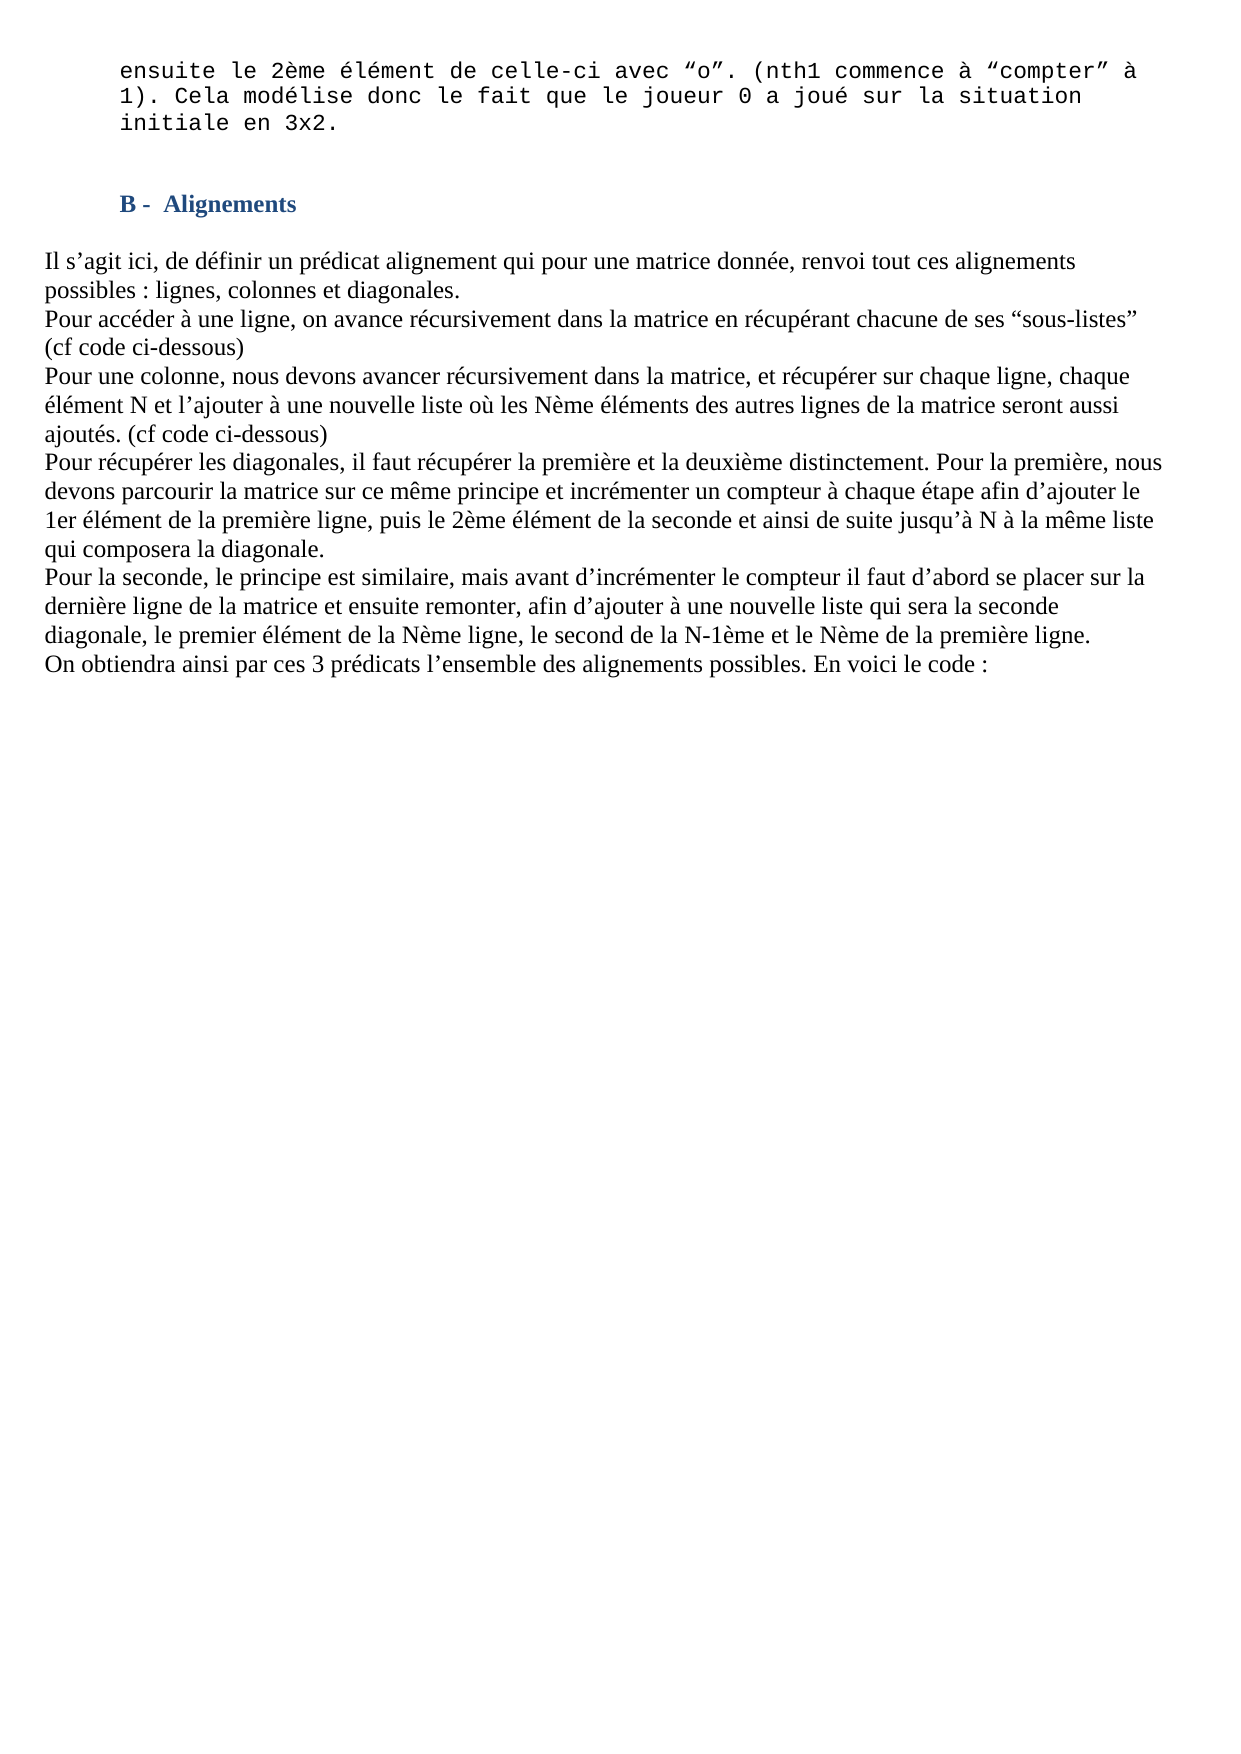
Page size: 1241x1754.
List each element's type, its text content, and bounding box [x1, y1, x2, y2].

text Il s’agit ici, de définir un prédicat alignement qui pour une matrice donnée, renvoi tout ces alignements possibles : lignes, colonnes et diagonales. [44, 246, 1165, 304]
text Pour une colonne, nous devons avancer récursivement dans la matrice, et récupérer sur chaque ligne, chaque élément N et l’ajouter à une nouvelle liste où les Nème éléments des autres lignes de la matrice seront aussi ajoutés. (cf code ci-dessous) [44, 361, 1165, 447]
text Pour la seconde, le principe est similaire, mais avant d’incrémenter le compteur il faut d’abord se placer sur la dernière ligne de la matrice et ensuite remonter, afin d’ajouter à une nouvelle liste qui sera la seconde diagonale, le premier élément de la Nème ligne, le second de la N-1ème et le Nème de la première ligne. [44, 562, 1165, 649]
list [82, 59, 1165, 137]
text B - Alignements [44, 189, 1165, 217]
text Pour accéder à une ligne, on avance récursivement dans la matrice en récupérant chacune de ses “sous-listes” (cf code ci-dessous) [44, 304, 1165, 361]
text On obtiendra ainsi par ces 3 prédicats l’ensemble des alignements possibles. En voici le code : [44, 649, 1165, 677]
text Pour récupérer les diagonales, il faut récupérer la première et la deuxième distinctement. Pour la première, nous devons parcourir la matrice sur ce même principe et incrémenter un compteur à chaque étape afin d’ajouter le 1er élément de la première ligne, puis le 2ème élément de la seconde et ainsi de suite jusqu’à N à la même liste qui composera la diagonale. [44, 447, 1165, 562]
